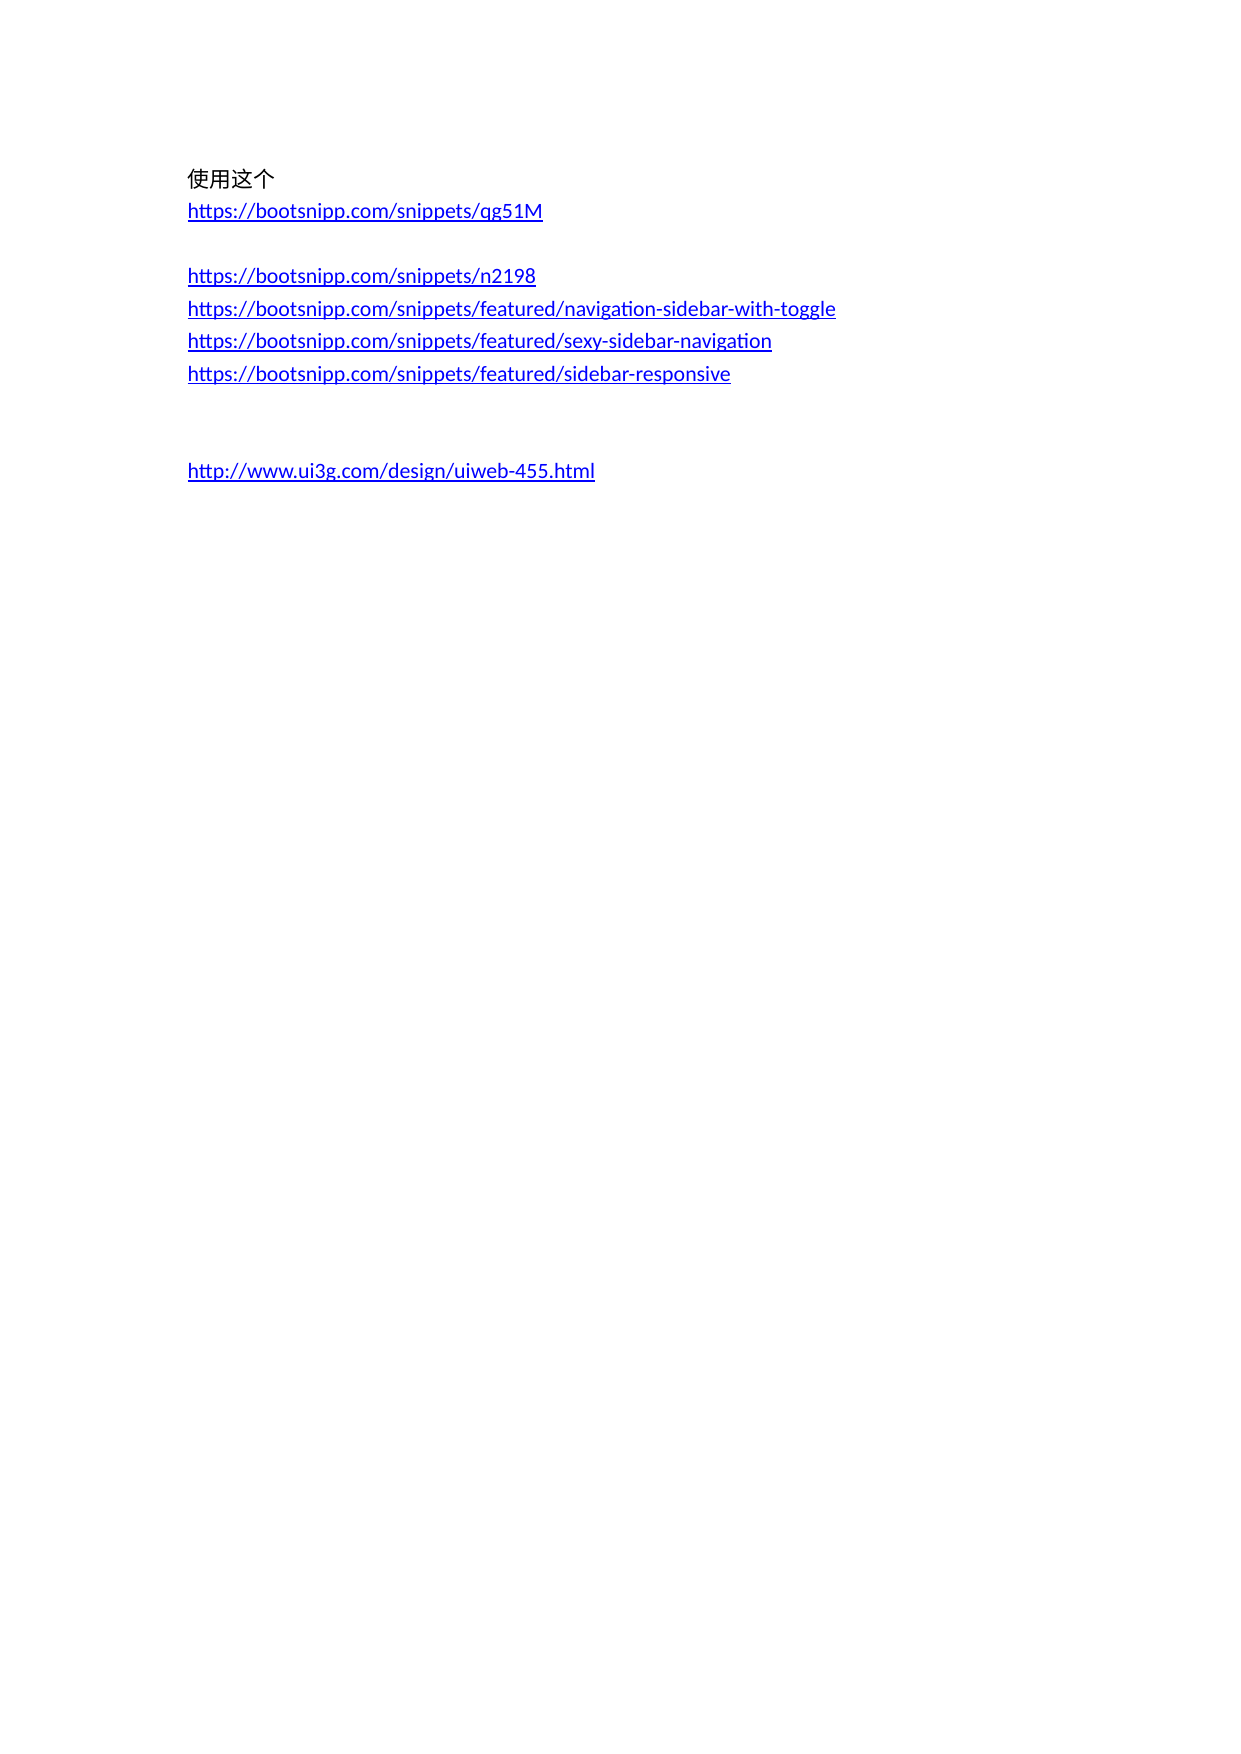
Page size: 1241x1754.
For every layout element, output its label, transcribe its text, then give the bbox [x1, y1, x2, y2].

text https://bootsnipp.com/snippets/qg51M [187, 194, 1053, 227]
text http://www.ui3g.com/design/uiweb-455.html [187, 454, 1053, 487]
text https://bootsnipp.com/snippets/featured/sexy-sidebar-navigation [187, 324, 1053, 357]
text 使用这个 [187, 162, 1053, 194]
text https://bootsnipp.com/snippets/featured/navigation-sidebar-with-toggle [187, 292, 1053, 324]
text https://bootsnipp.com/snippets/n2198 [187, 259, 1053, 292]
text https://bootsnipp.com/snippets/featured/sidebar-responsive [187, 357, 1053, 389]
